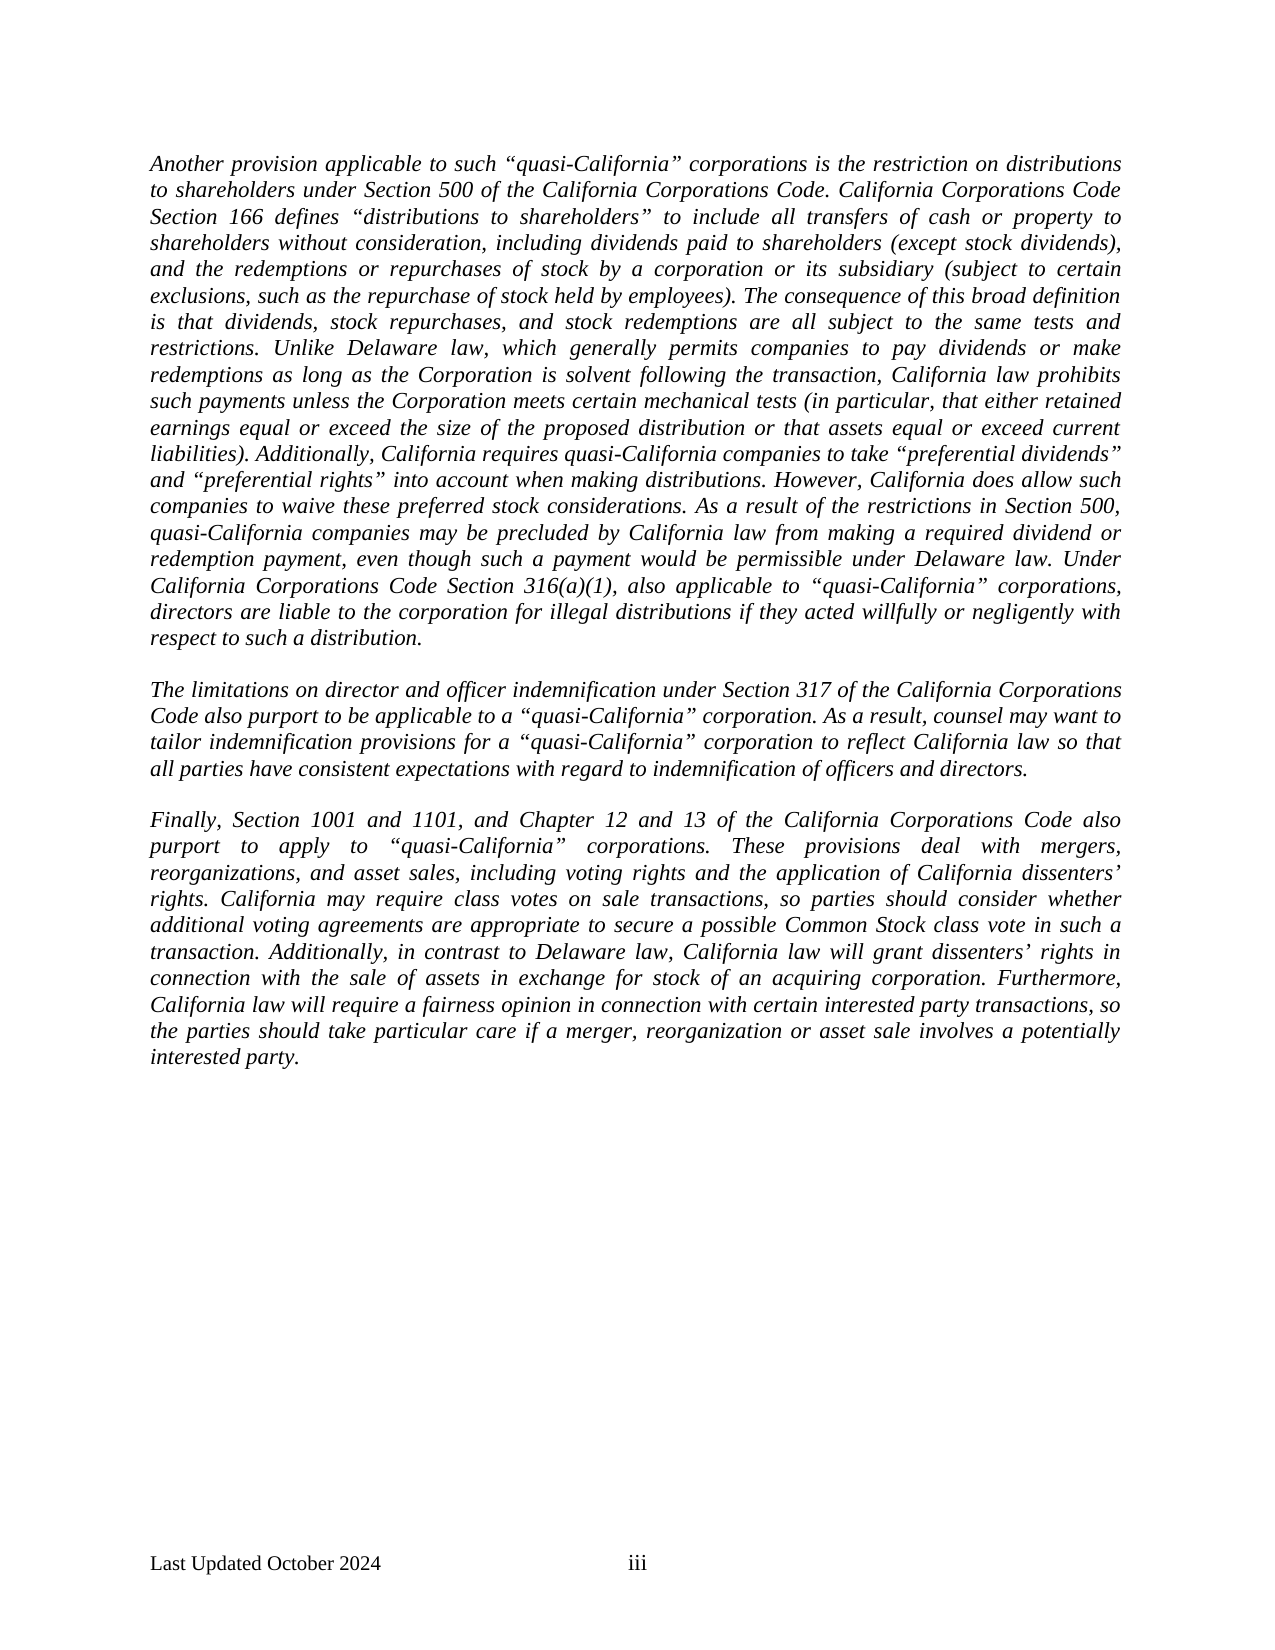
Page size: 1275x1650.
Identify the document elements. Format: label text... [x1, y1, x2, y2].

text The limitations on director and officer indemnification under Section 317 of the California Corporations Code also purport to be applicable to a “quasi-California” corporation. As a result, counsel may want to tailor indemnification provisions for a “quasi-California” corporation to reflect California law so that all parties have consistent expectations with regard to indemnification of officers and directors. [150, 676, 1125, 781]
text Another provision applicable to such “quasi-California” corporations is the restriction on distributions to shareholders under Section 500 of the California Corporations Code. California Corporations Code Section 166 defines “distributions to shareholders” to include all transfers of cash or property to shareholders without consideration, including dividends paid to shareholders (except stock dividends), and the redemptions or repurchases of stock by a corporation or its subsidiary (subject to certain exclusions, such as the repurchase of stock held by employees). The consequence of this broad definition is that dividends, stock repurchases, and stock redemptions are all subject to the same tests and restrictions. Unlike Delaware law, which generally permits companies to pay dividends or make redemptions as long as the Corporation is solvent following the transaction, California law prohibits such payments unless the Corporation meets certain mechanical tests (in particular, that either retained earnings equal or exceed the size of the proposed distribution or that assets equal or exceed current liabilities). Additionally, California requires quasi-California companies to take “preferential dividends” and “preferential rights” into account when making distributions. However, California does allow such companies to waive these preferred stock considerations. As a result of the restrictions in Section 500, quasi-California companies may be precluded by California law from making a required dividend or redemption payment, even though such a payment would be permissible under Delaware law. Under California Corporations Code Section 316(a)(1), also applicable to “quasi-California” corporations, directors are liable to the corporation for illegal distributions if they acted willfully or negligently with respect to such a distribution. [150, 150, 1125, 651]
text Finally, Section 1001 and 1101, and Chapter 12 and 13 of the California Corporations Code also purport to apply to “quasi-California” corporations. These provisions deal with mergers, reorganizations, and asset sales, including voting rights and the application of California dissenters’ rights. California may require class votes on sale transactions, so parties should consider whether additional voting agreements are appropriate to secure a possible Common Stock class vote in such a transaction. Additionally, in contrast to Delaware law, California law will grant dissenters’ rights in connection with the sale of assets in exchange for stock of an acquiring corporation. Furthermore, California law will require a fairness opinion in connection with certain interested party transactions, so the parties should take particular care if a merger, reorganization or asset sale involves a potentially interested party. [150, 806, 1125, 1070]
